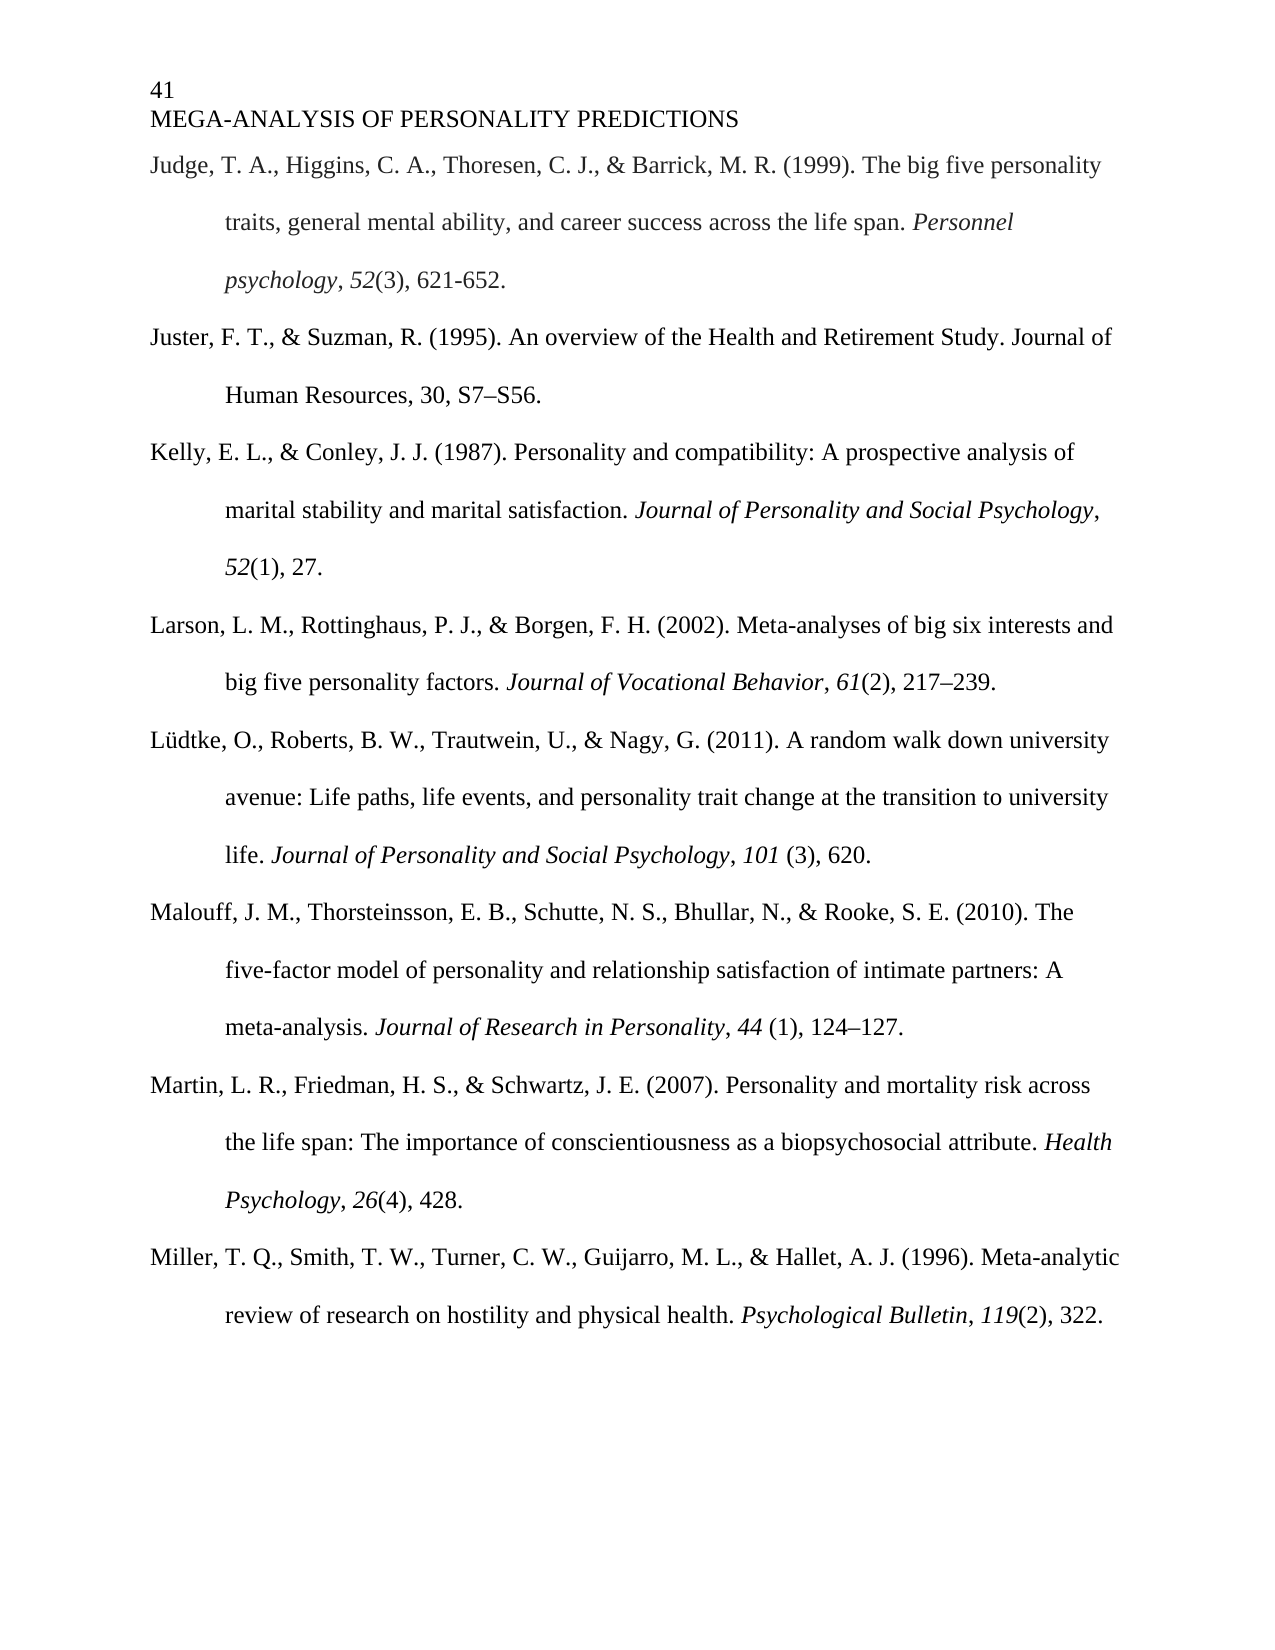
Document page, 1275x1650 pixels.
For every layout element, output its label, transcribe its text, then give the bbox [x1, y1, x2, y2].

text Kelly, E. L., & Conley, J. J. (1987). Personality and compatibility: A prospective analysis of marital stability and marital satisfaction. Journal of Personality and Social Psychology, 52(1), 27. [150, 437, 1125, 581]
text Judge, T. A., Higgins, C. A., Thoresen, C. J., & Barrick, M. R. (1999). The big five personality traits, general mental ability, and career success across the life span. Personnel psychology, 52(3), 621-652. [150, 150, 1125, 294]
text Malouff, J. M., Thorsteinsson, E. B., Schutte, N. S., Bhullar, N., & Rooke, S. E. (2010). The five-factor model of personality and relationship satisfaction of intimate partners: A meta-analysis. Journal of Research in Personality, 44 (1), 124–127. [150, 897, 1125, 1041]
text Larson, L. M., Rottinghaus, P. J., & Borgen, F. H. (2002). Meta-analyses of big six interests and big five personality factors. Journal of Vocational Behavior, 61(2), 217–239. [150, 610, 1125, 696]
text Juster, F. T., & Suzman, R. (1995). An overview of the Health and Retirement Study. Journal of Human Resources, 30, S7–S56. [150, 322, 1125, 409]
text Miller, T. Q., Smith, T. W., Turner, C. W., Guijarro, M. L., & Hallet, A. J. (1996). Meta-analytic review of research on hostility and physical health. Psychological Bulletin, 119(2), 322. [150, 1242, 1125, 1329]
text Martin, L. R., Friedman, H. S., & Schwartz, J. E. (2007). Personality and mortality risk across the life span: The importance of conscientiousness as a biopsychosocial attribute. Health Psychology, 26(4), 428. [150, 1070, 1125, 1214]
text Lüdtke, O., Roberts, B. W., Trautwein, U., & Nagy, G. (2011). A random walk down university avenue: Life paths, life events, and personality trait change at the transition to university life. Journal of Personality and Social Psychology, 101 (3), 620. [150, 725, 1125, 869]
